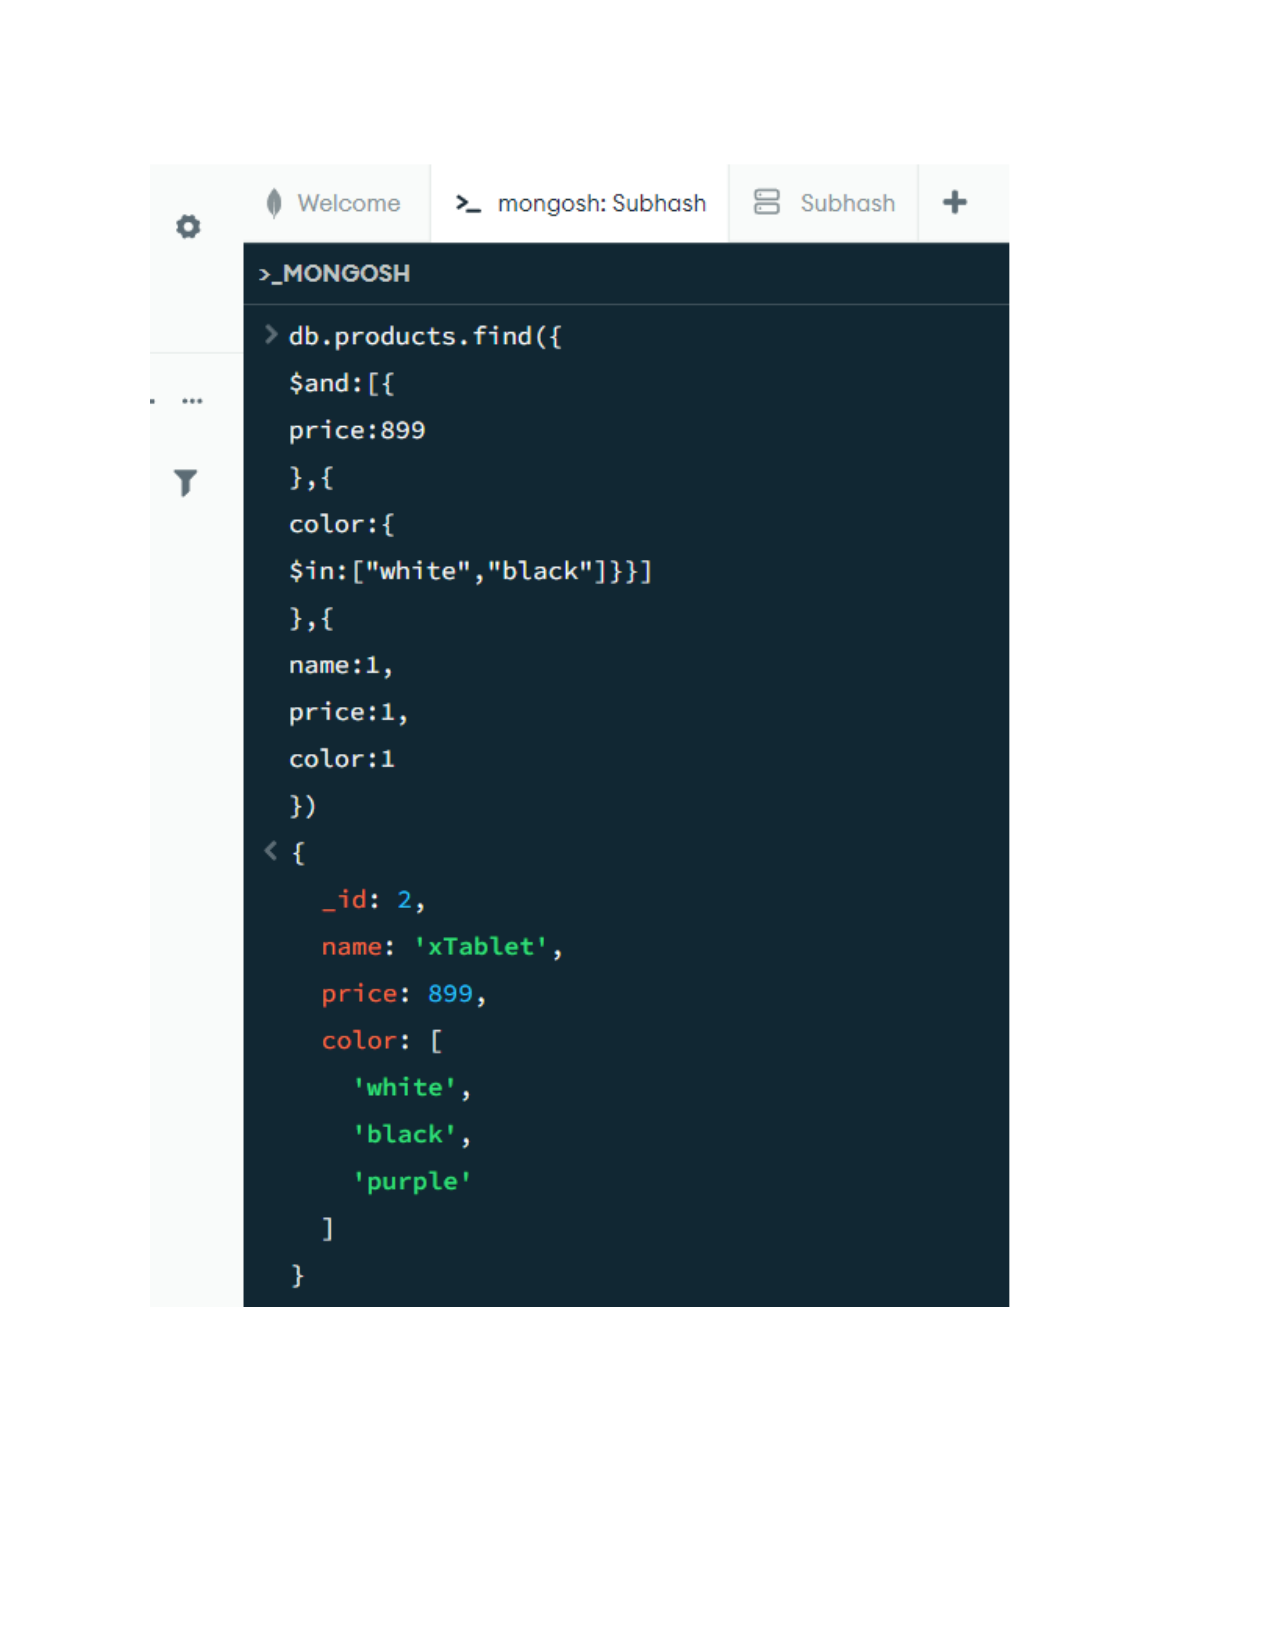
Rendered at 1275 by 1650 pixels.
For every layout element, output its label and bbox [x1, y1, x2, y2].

picture [150, 150, 1010, 1307]
